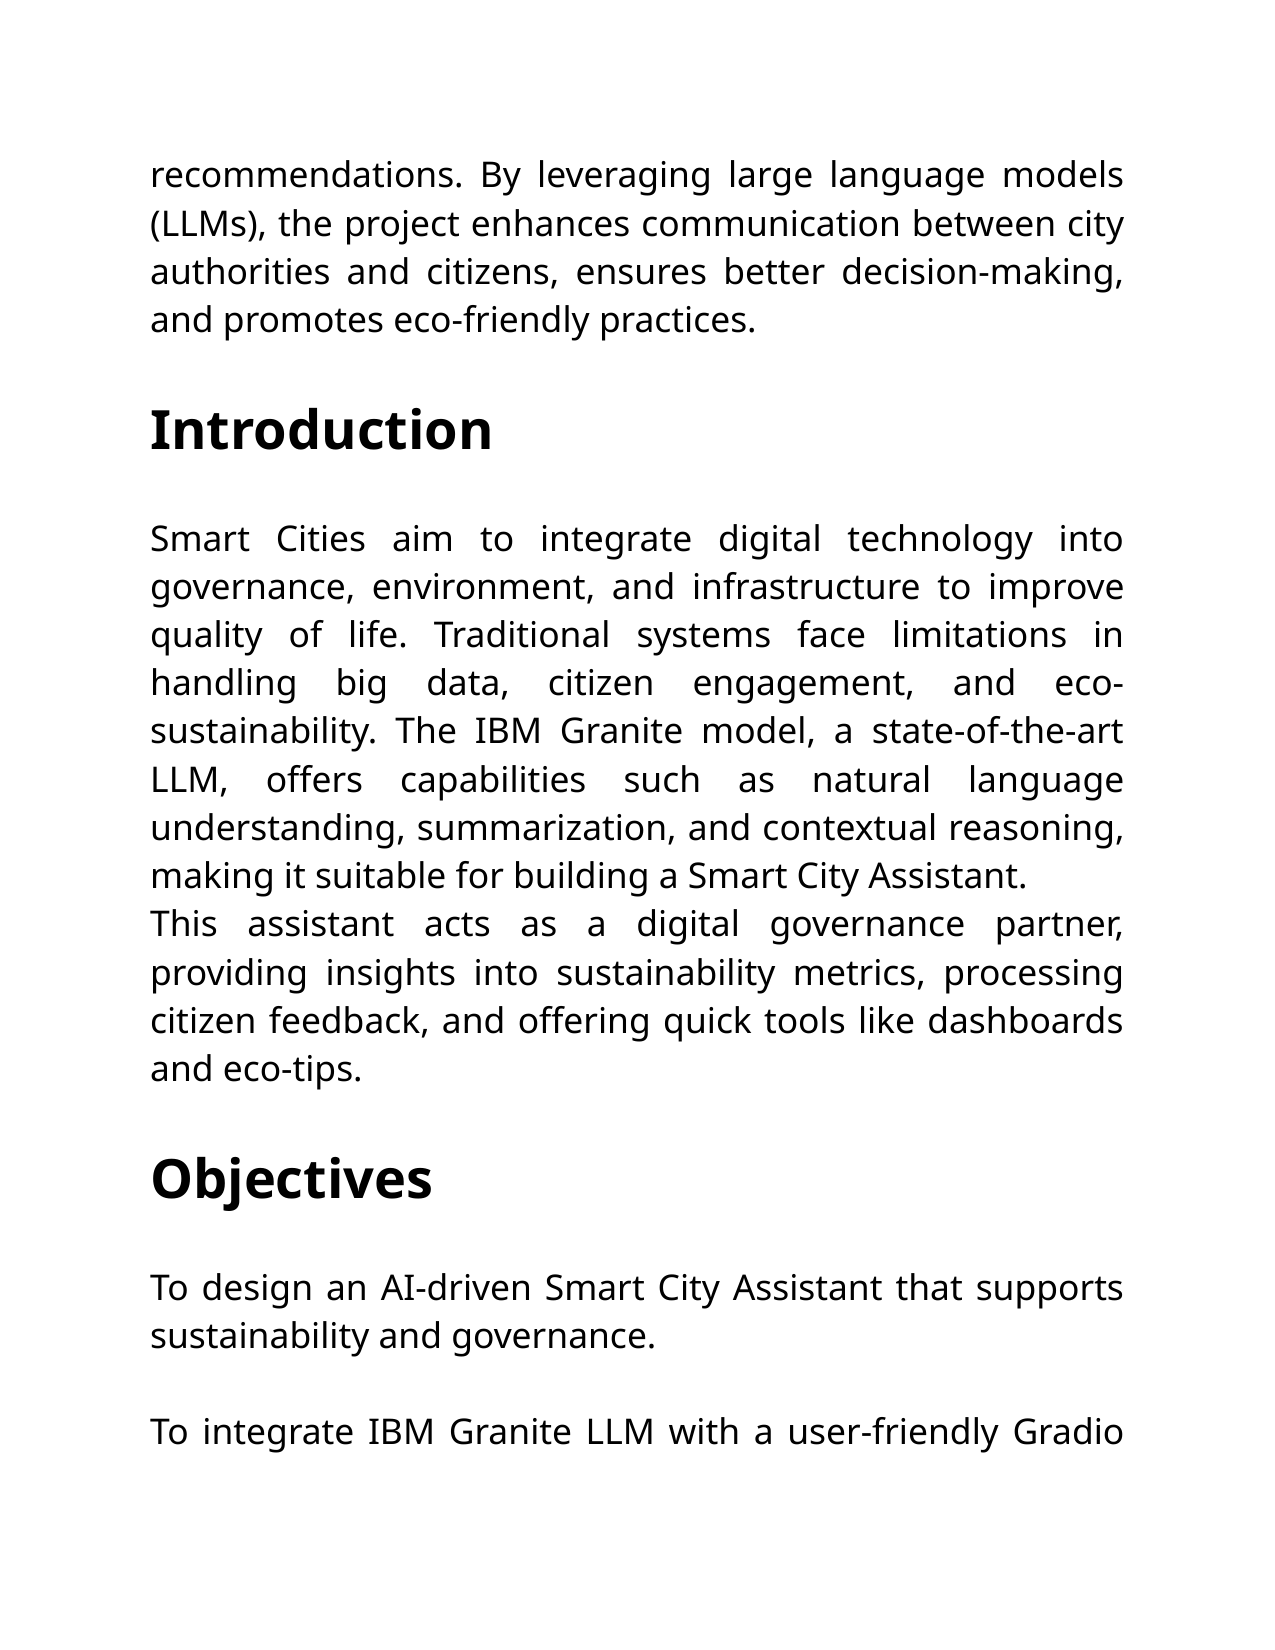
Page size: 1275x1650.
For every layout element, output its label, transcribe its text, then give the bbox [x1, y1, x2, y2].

text Objectives [150, 1140, 1125, 1214]
text Introduction [150, 391, 1125, 465]
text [150, 150, 1125, 343]
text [150, 1407, 1125, 1455]
text To design an AI-driven Smart City Assistant that supports sustainability and governance. [150, 1262, 1125, 1358]
text Smart Cities aim to integrate digital technology into governance, environment, and infrastructure to improve quality of life. Traditional systems face limitations in handling big data, citizen engagement, and eco-sustainability. The IBM Granite model, a state-of-the-art LLM, offers capabilities such as natural language understanding, summarization, and contextual reasoning, making it suitable for building a Smart City Assistant. [150, 513, 1125, 899]
text This assistant acts as a digital governance partner, providing insights into sustainability metrics, processing citizen feedback, and offering quick tools like dashboards and eco-tips. [150, 899, 1125, 1092]
